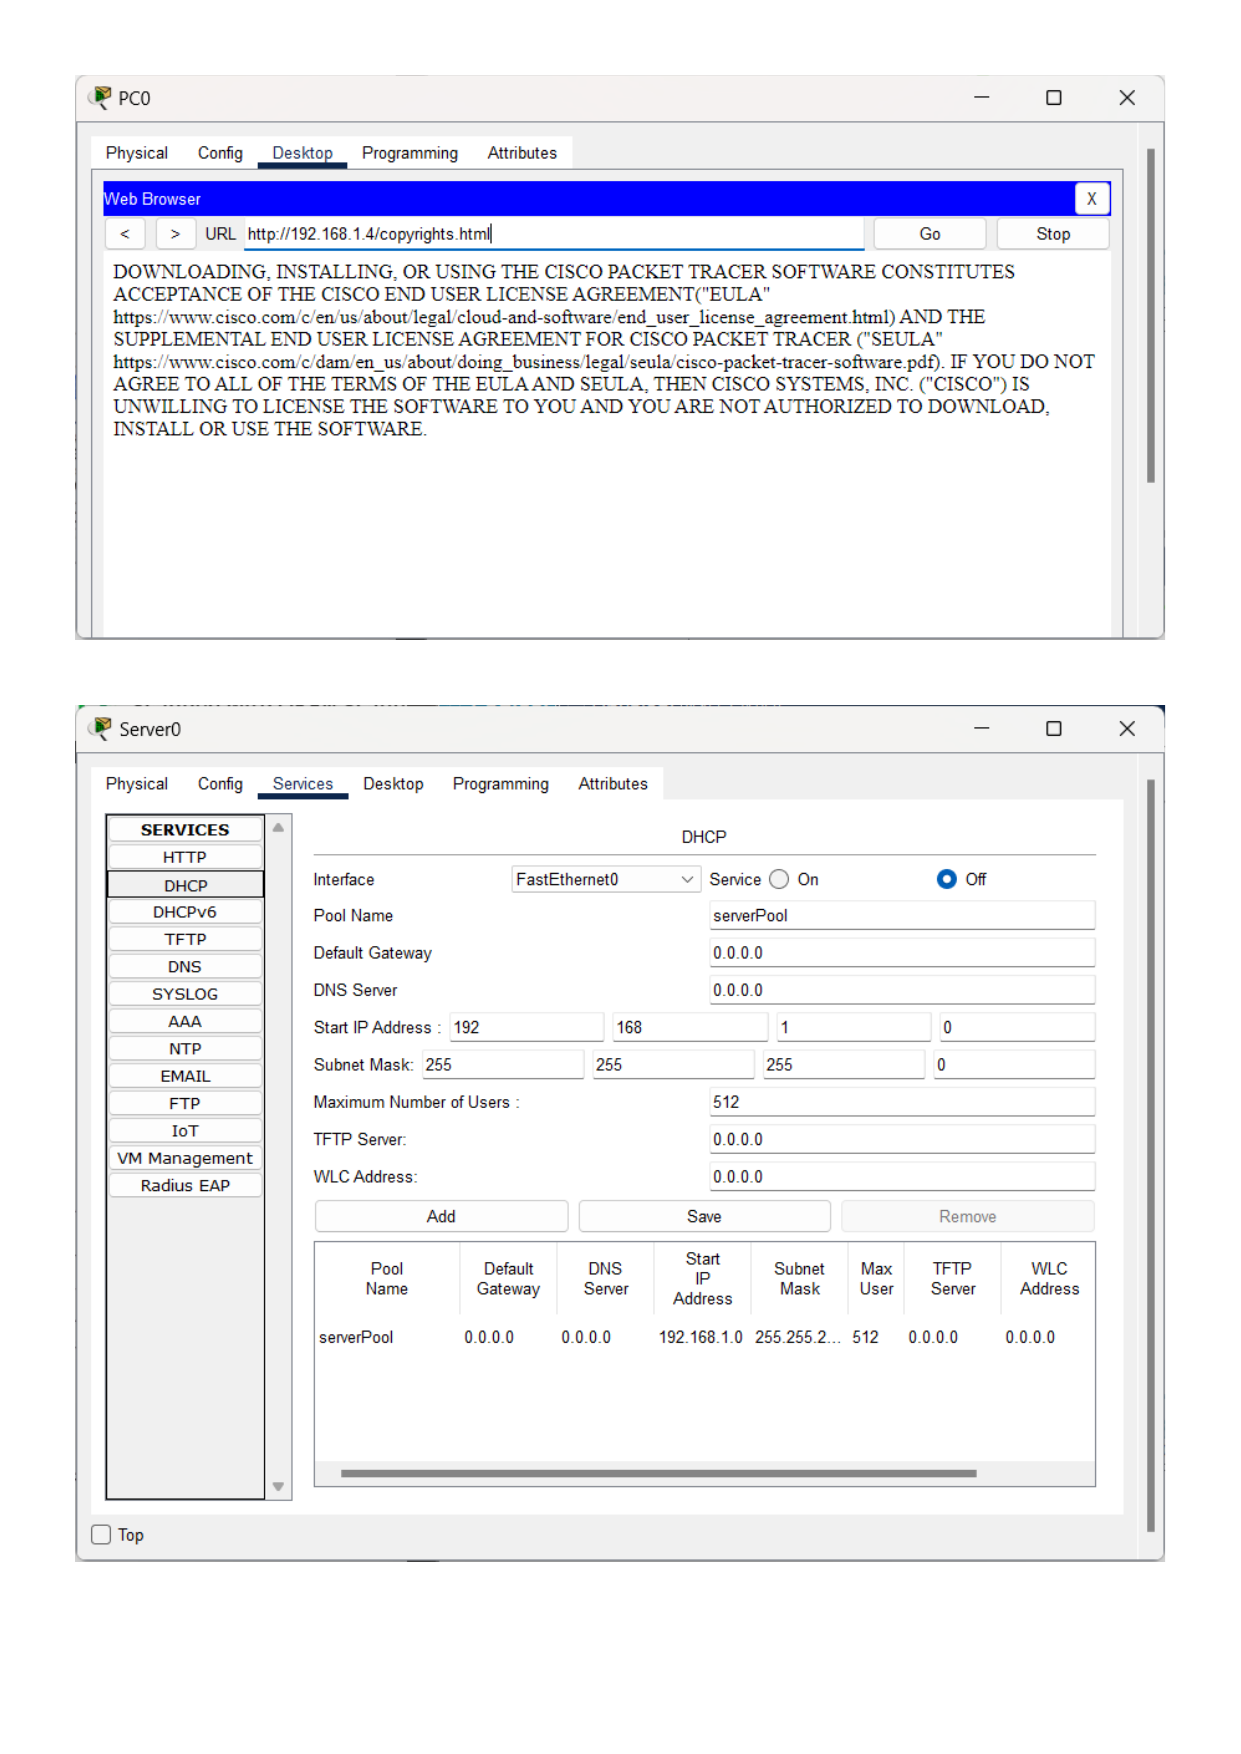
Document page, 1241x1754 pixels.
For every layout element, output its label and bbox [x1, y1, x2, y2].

picture [75, 75, 1166, 640]
picture [75, 705, 1166, 1562]
